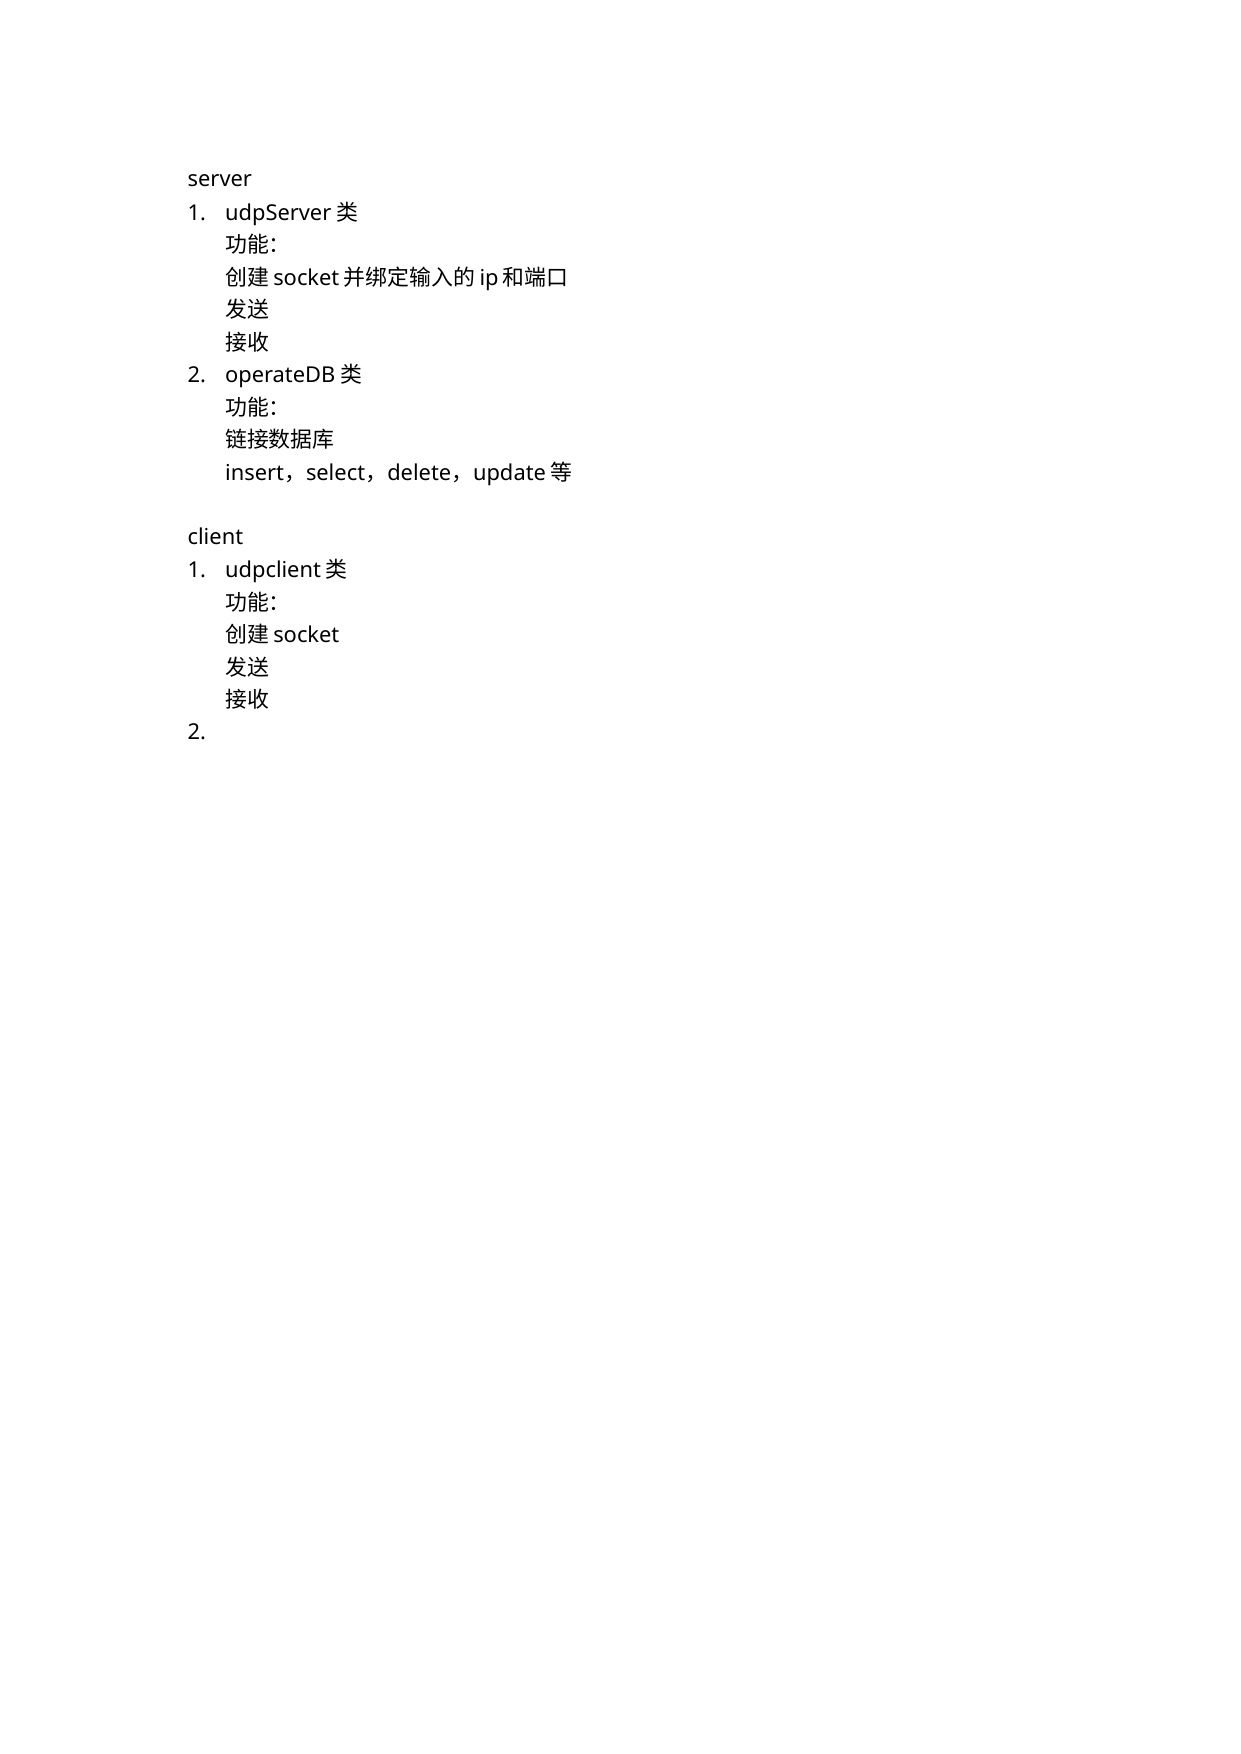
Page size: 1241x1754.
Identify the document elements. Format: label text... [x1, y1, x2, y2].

list operateDB类 [187, 357, 1053, 389]
list 发送 [225, 292, 1053, 324]
list 功能： [225, 227, 1053, 259]
text 链接数据库 [225, 422, 1053, 454]
list 创建socket并绑定输入的ip和端口 [225, 259, 1053, 292]
list 功能： [225, 584, 1053, 617]
list 接收 [225, 682, 1053, 714]
list 发送 [225, 649, 1053, 682]
list udpclient类 [187, 552, 1053, 584]
list 创建socket [225, 617, 1053, 649]
list 接收 [225, 324, 1053, 357]
text server [187, 162, 1053, 194]
text insert，select，delete，update等 [225, 454, 1053, 487]
list udpServer类 [187, 194, 1053, 227]
text 功能： [225, 389, 1053, 422]
text client [187, 519, 1053, 552]
